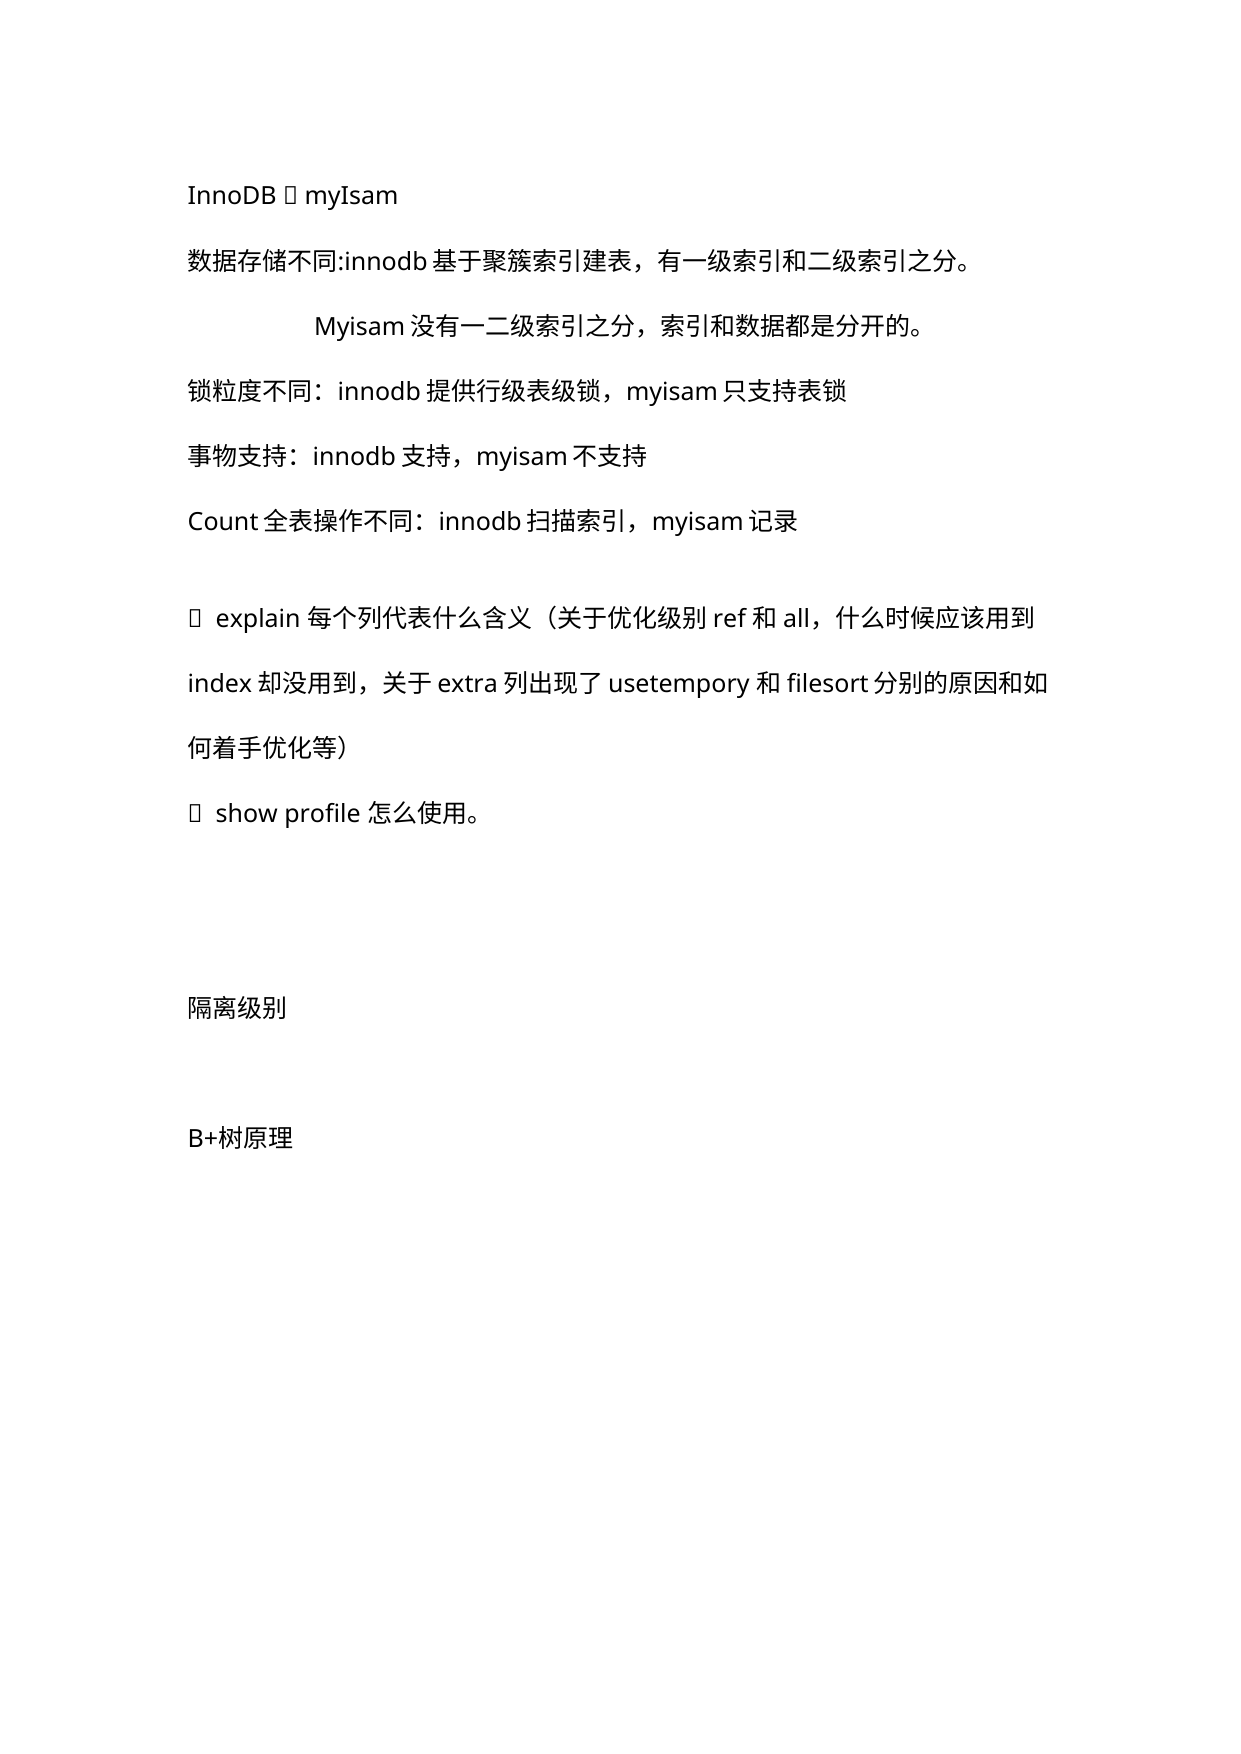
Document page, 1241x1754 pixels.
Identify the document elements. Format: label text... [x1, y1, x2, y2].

text 锁粒度不同：innodb提供行级表级锁，myisam只支持表锁 [187, 357, 1053, 422]
text 事物支持：innodb支持，myisam不支持 [187, 422, 1053, 487]
text 隔离级别 [187, 974, 1053, 1039]
text  explain 每个列代表什么含义（关于优化级别 ref 和 all，什么时候应该用到index却没用到，关于extra列出现了usetempory 和 filesort分别的原因和如何着手优化等） [187, 584, 1053, 779]
text  show profile 怎么使用。 [187, 779, 1053, 844]
text 数据存储不同:innodb基于聚簇索引建表，有一级索引和二级索引之分。 [187, 227, 1053, 292]
text B+树原理 [187, 1104, 1053, 1169]
text Count全表操作不同：innodb扫描索引，myisam记录 [187, 487, 1053, 552]
text InnoDB  myIsam [187, 162, 1053, 227]
text Myisam没有一二级索引之分，索引和数据都是分开的。 [187, 292, 1053, 357]
